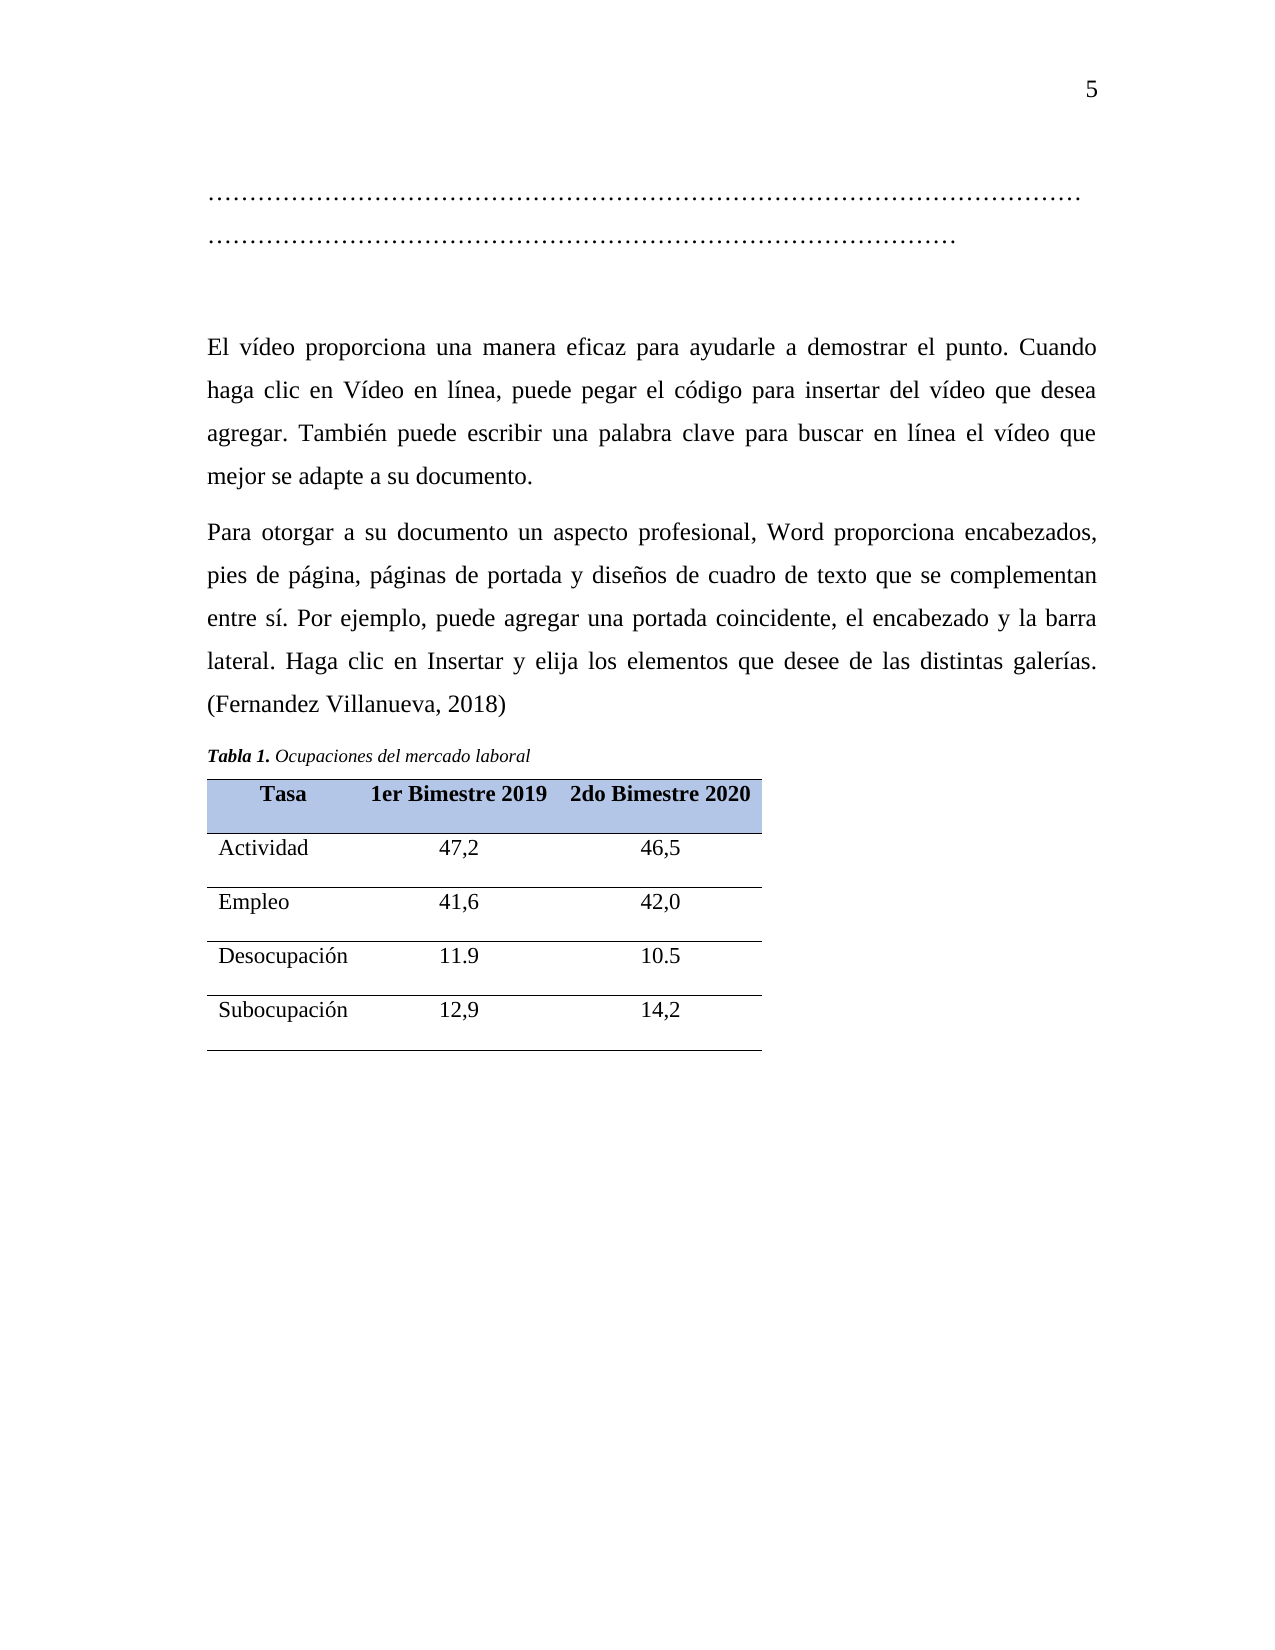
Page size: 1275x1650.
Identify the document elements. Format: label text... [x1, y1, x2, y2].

text El vídeo proporciona una manera eficaz para ayudarle a demostrar el punto. Cuando haga clic en Vídeo en línea, puede pegar el código para insertar del vídeo que desea agregar. También puede escribir una palabra clave para buscar en línea el vídeo que mejor se adapte a su documento. [207, 332, 1098, 490]
table_cell 14,2 [559, 996, 762, 1049]
table_cell 11.9 [359, 942, 559, 995]
text …………………………………………………………………………………………………………………………………………………………………………… [207, 177, 1098, 249]
table_header 1er Bimestre 2019 [359, 780, 559, 833]
table_cell 46,5 [559, 834, 762, 887]
table_cell Actividad [207, 834, 359, 887]
text Tabla 1. Ocupaciones del mercado laboral [207, 745, 1098, 766]
table_cell Empleo [207, 888, 359, 941]
table_header Tasa [207, 780, 359, 833]
table_cell 10.5 [559, 942, 762, 995]
text Para otorgar a su documento un aspecto profesional, Word proporciona encabezados, pies de página, páginas de portada y diseños de cuadro de texto que se complementan entre sí. Por ejemplo, puede agregar una portada coincidente, el encabezado y la barra lateral. Haga clic en Insertar y elija los elementos que desee de las distintas galerías. [207, 517, 1098, 718]
table_cell 42,0 [559, 888, 762, 941]
table_cell 47,2 [359, 834, 559, 887]
table_header 2do Bimestre 2020 [559, 780, 762, 833]
table_cell 12,9 [359, 996, 559, 1049]
table_cell 41,6 [359, 888, 559, 941]
table_cell Desocupación [207, 942, 359, 995]
table_cell Subocupación [207, 996, 359, 1049]
